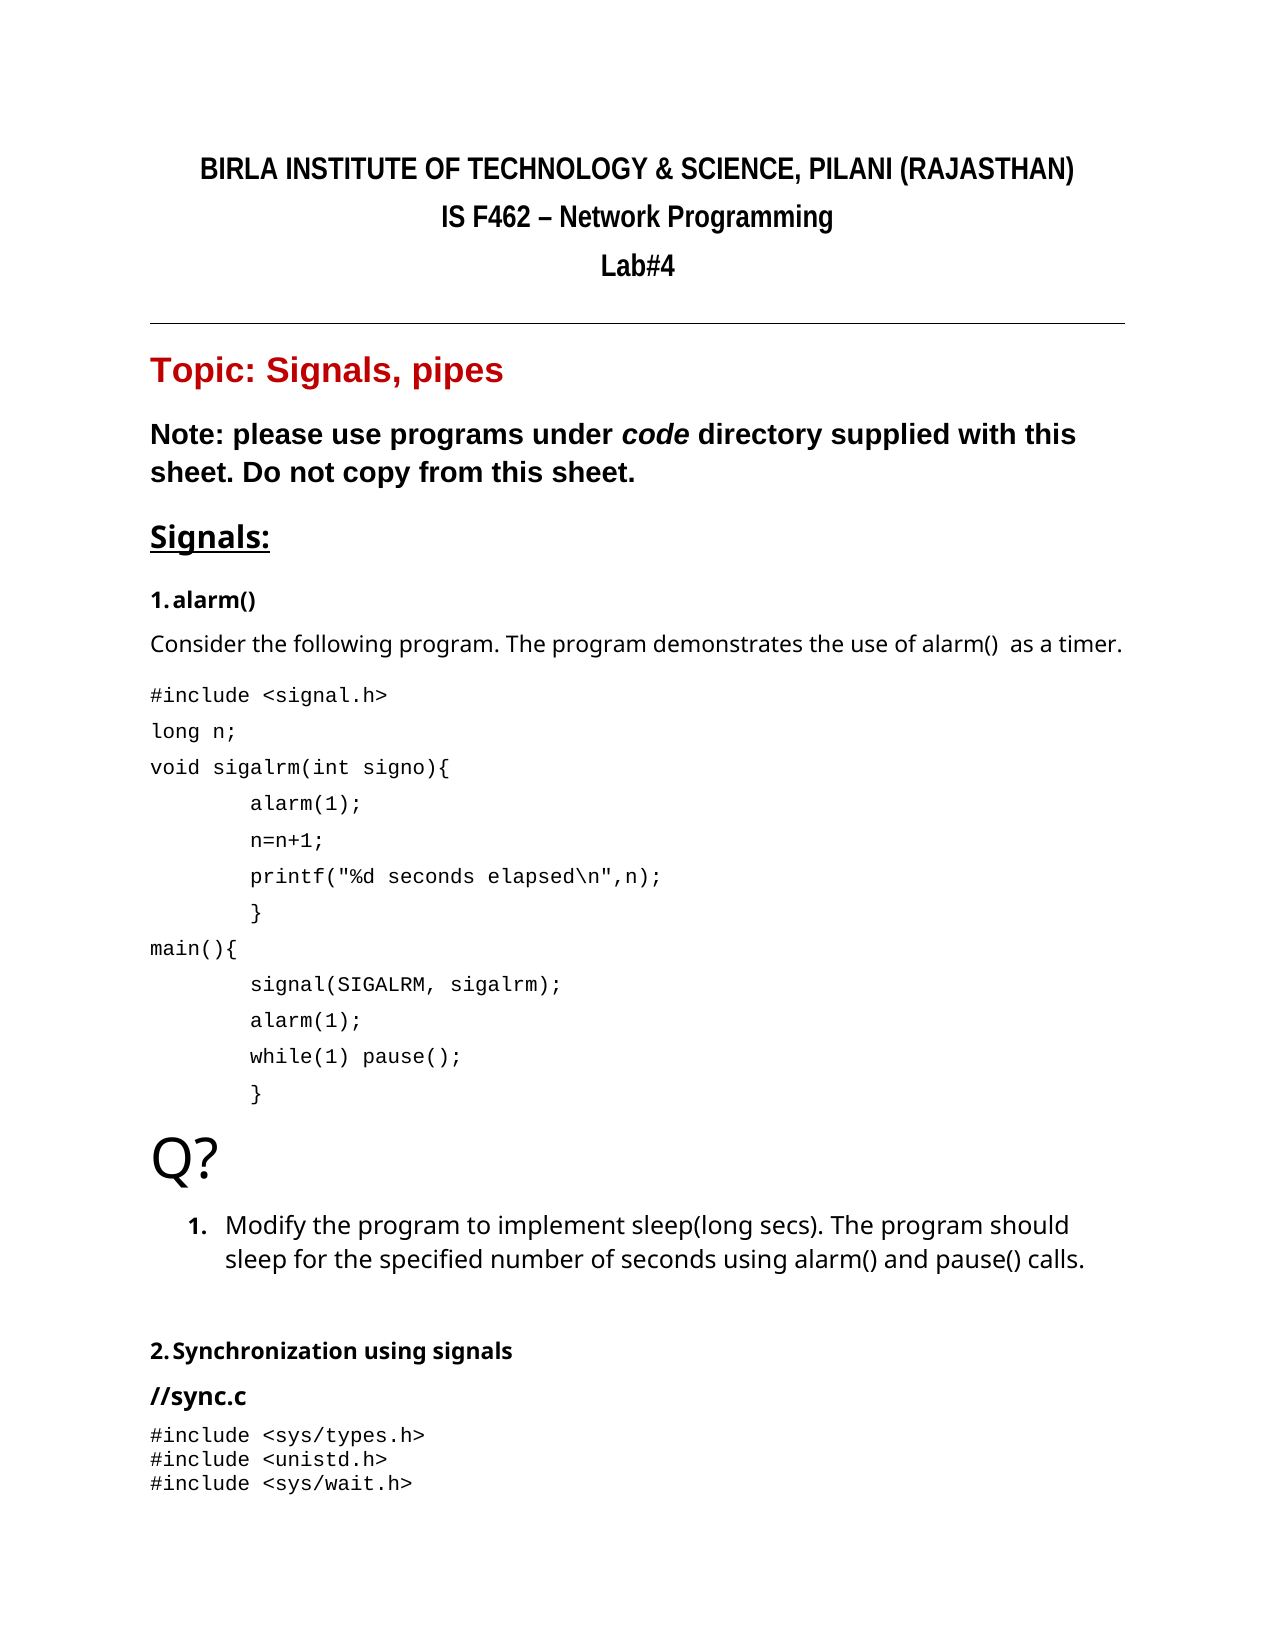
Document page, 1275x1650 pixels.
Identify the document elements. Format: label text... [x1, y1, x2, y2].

text while(1) pause(); [150, 1046, 1125, 1070]
text } [150, 902, 1125, 926]
text Lab#4 [150, 247, 1125, 282]
list Modify the program to implement sleep(long secs). The program should sleep for the specified number of seconds using alarm() and pause() calls. [187, 1208, 1125, 1276]
text //sync.c [150, 1379, 1125, 1413]
text BIRLA INSTITUTE OF TECHNOLOGY & SCIENCE, PILANI (RAJASTHAN) [150, 150, 1125, 186]
text alarm(1); [150, 1010, 1125, 1034]
list alarm() [150, 584, 1125, 616]
text #include <sys/wait.h> [150, 1473, 1125, 1496]
text #include <signal.h> [150, 685, 1125, 709]
list Synchronization using signals [150, 1335, 1125, 1366]
text #include <sys/types.h> [150, 1425, 1125, 1449]
text n=n+1; [150, 829, 1125, 853]
text Note: please use programs under code directory supplied with this sheet. Do not copy from this sheet. [150, 417, 1125, 489]
text Q? [150, 1119, 1125, 1195]
text } [150, 1083, 1125, 1106]
text signal(SIGALRM, sigalrm); [150, 974, 1125, 998]
text #include <unistd.h> [150, 1449, 1125, 1473]
text Signals: [150, 515, 1125, 557]
text Consider the following program. The program demonstrates the use of alarm() as a timer. [150, 628, 1125, 659]
text printf("%d seconds elapsed\n",n); [150, 866, 1125, 889]
text void sigalrm(int signo){ [150, 757, 1125, 781]
text IS F462 – Network Programming [150, 198, 1125, 234]
text main(){ [150, 938, 1125, 962]
text Topic: Signals, pipes [150, 349, 1125, 390]
text long n; [150, 721, 1125, 745]
text alarm(1); [150, 793, 1125, 817]
